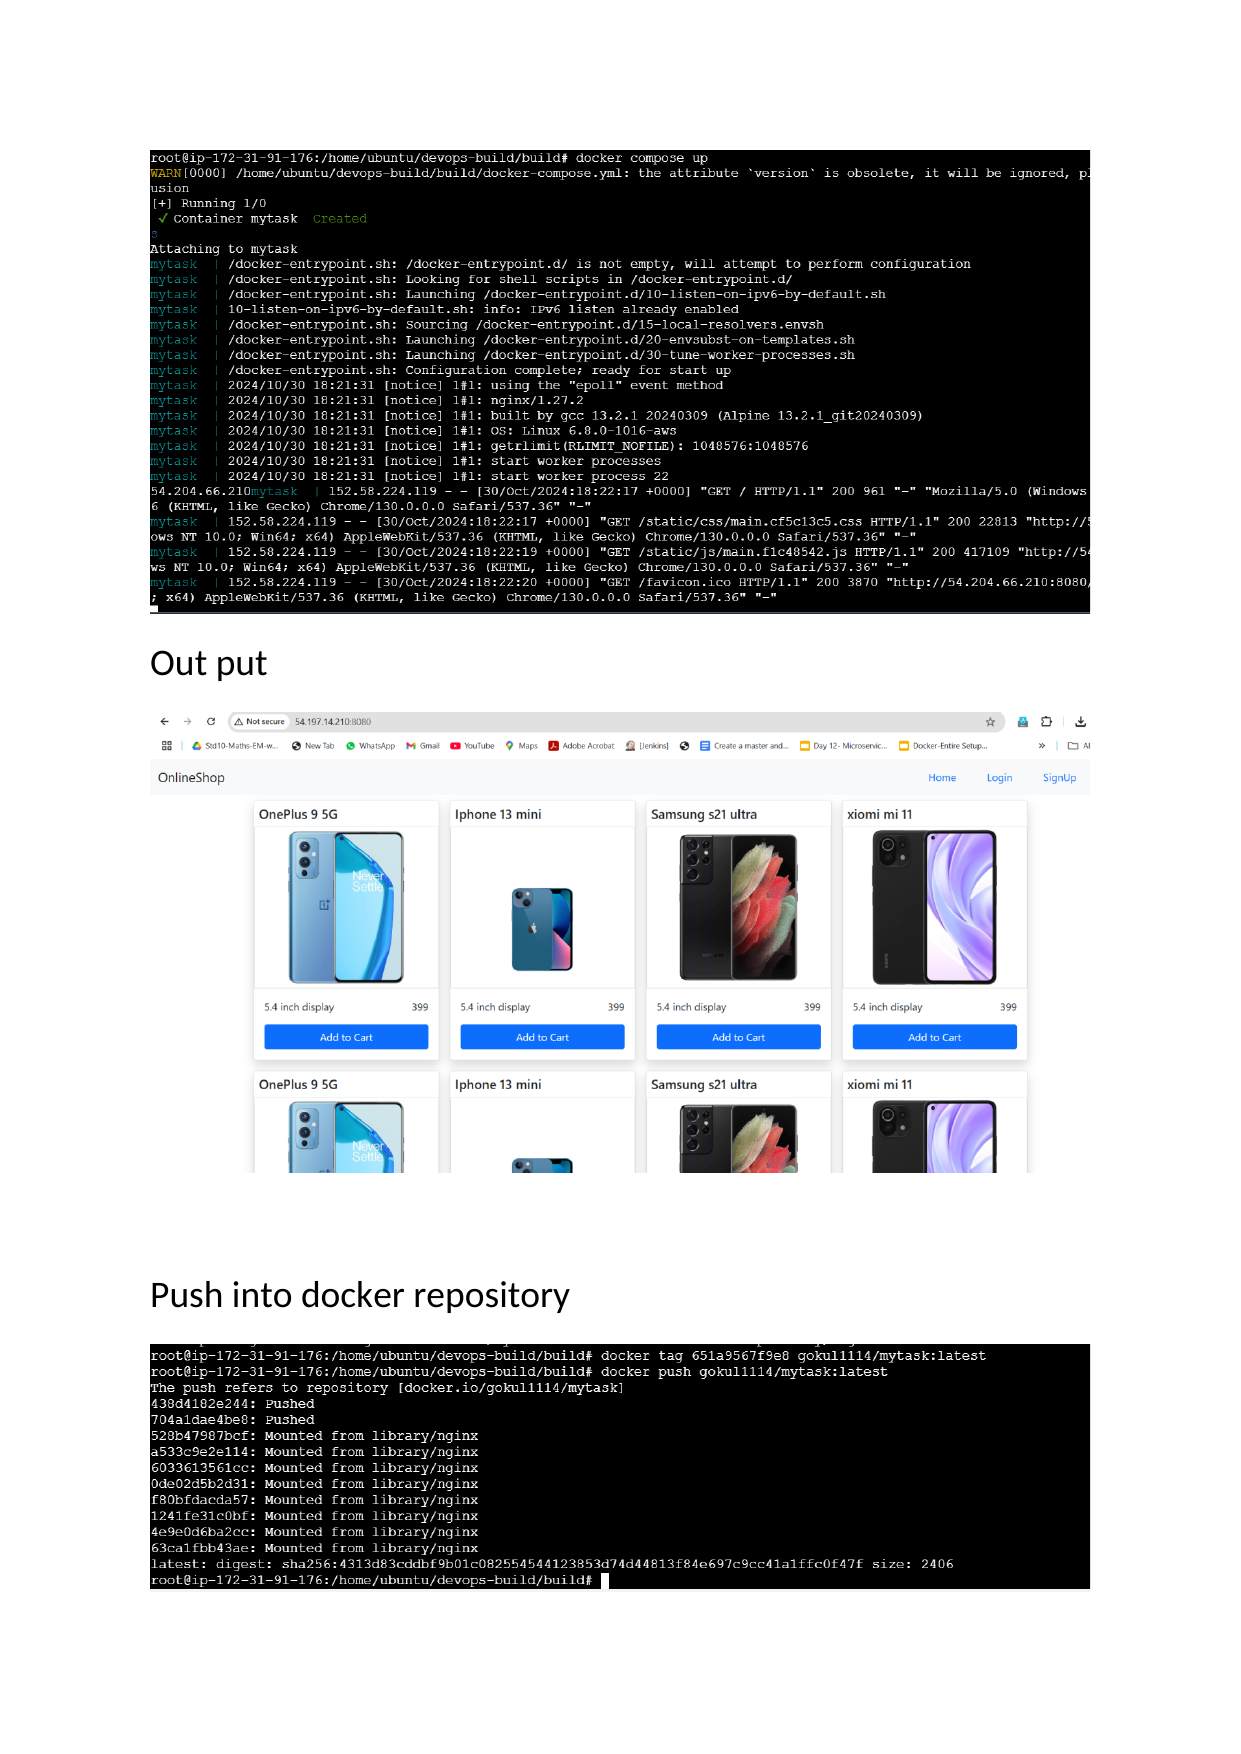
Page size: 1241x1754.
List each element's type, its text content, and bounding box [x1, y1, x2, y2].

picture [150, 712, 1091, 1173]
picture [150, 1344, 1091, 1592]
text Push into docker repository [150, 1271, 1090, 1317]
picture [150, 150, 1091, 614]
text Out put [150, 639, 1090, 685]
